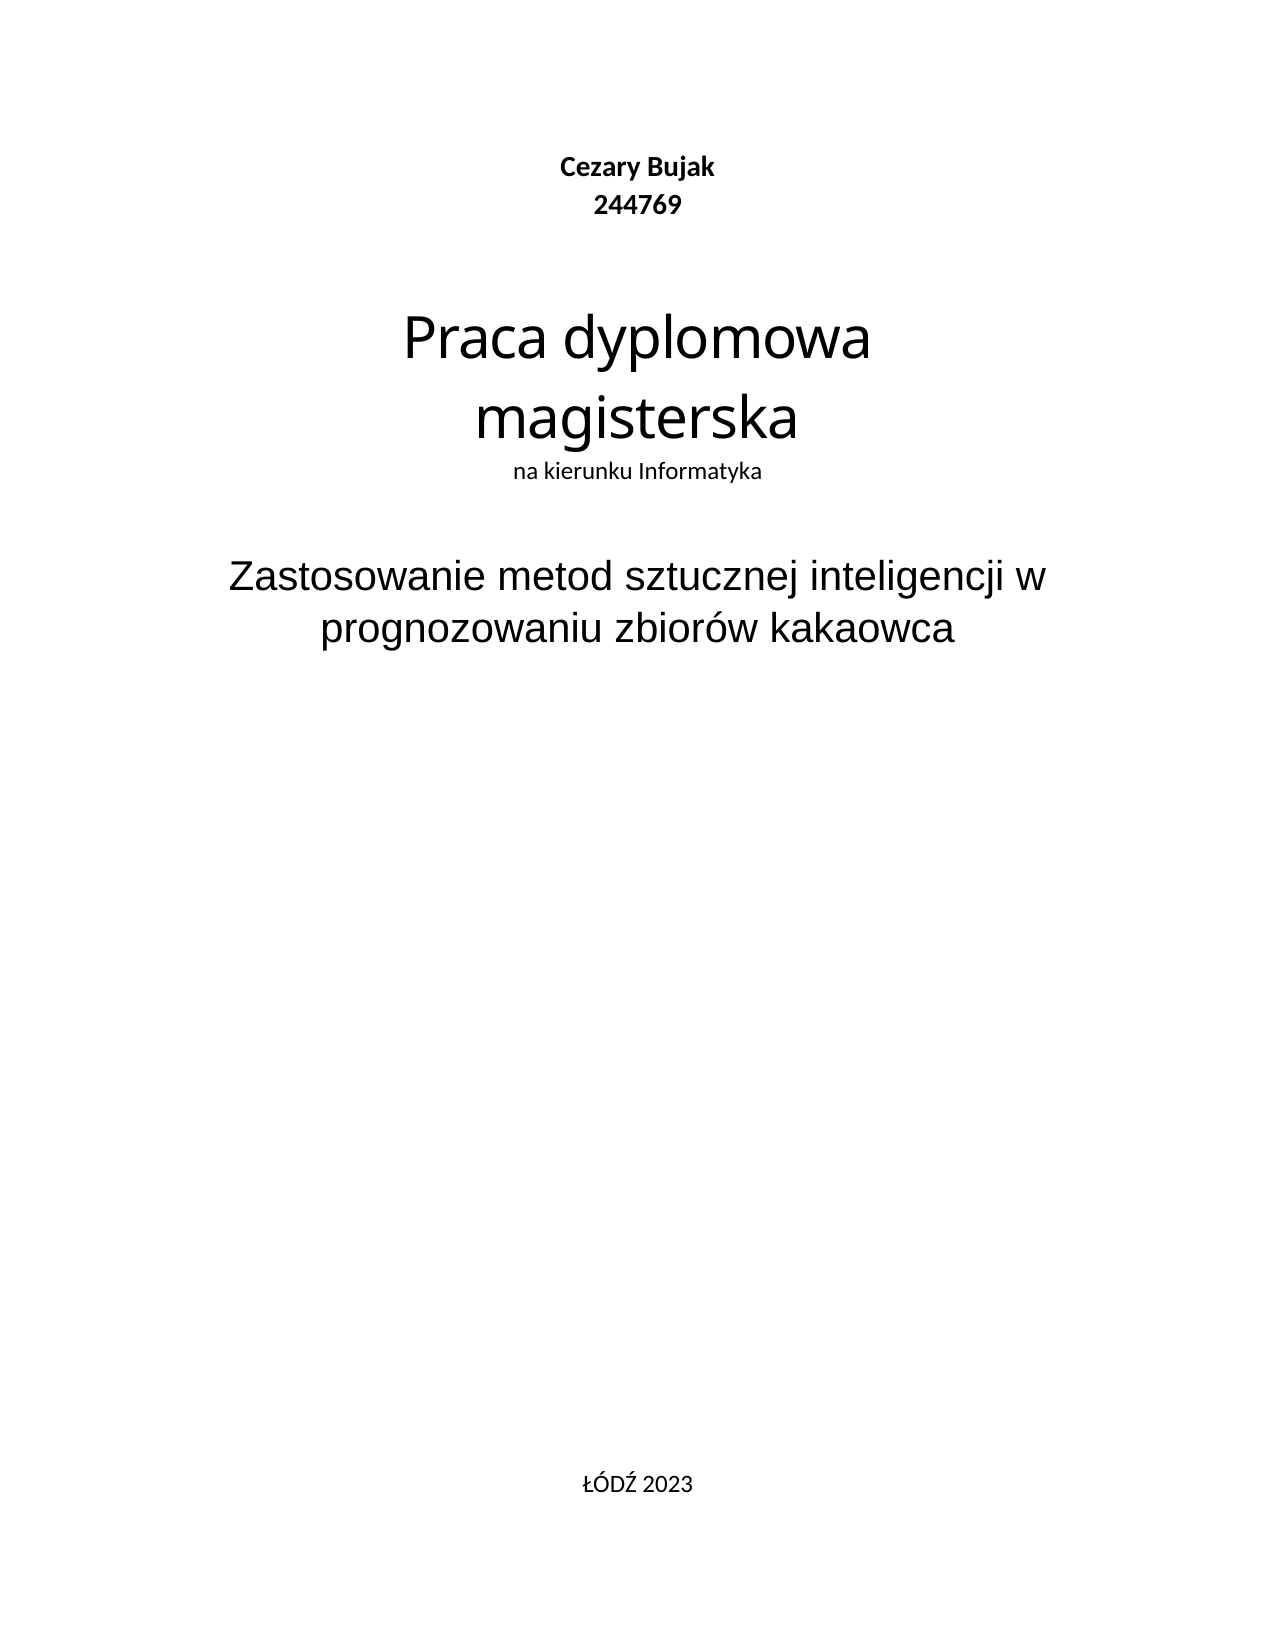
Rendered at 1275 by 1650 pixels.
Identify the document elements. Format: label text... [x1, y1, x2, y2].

text Cezary Bujak 244769 [148, 148, 1127, 222]
text na kierunku Informatyka [148, 455, 1127, 486]
title Praca dyplomowa magisterska [148, 296, 1127, 455]
text Zastosowanie metod sztucznej inteligencji w prognozowaniu zbiorów kakaowca [148, 552, 1127, 651]
text ŁÓDŹ 2023 [148, 1468, 1127, 1499]
